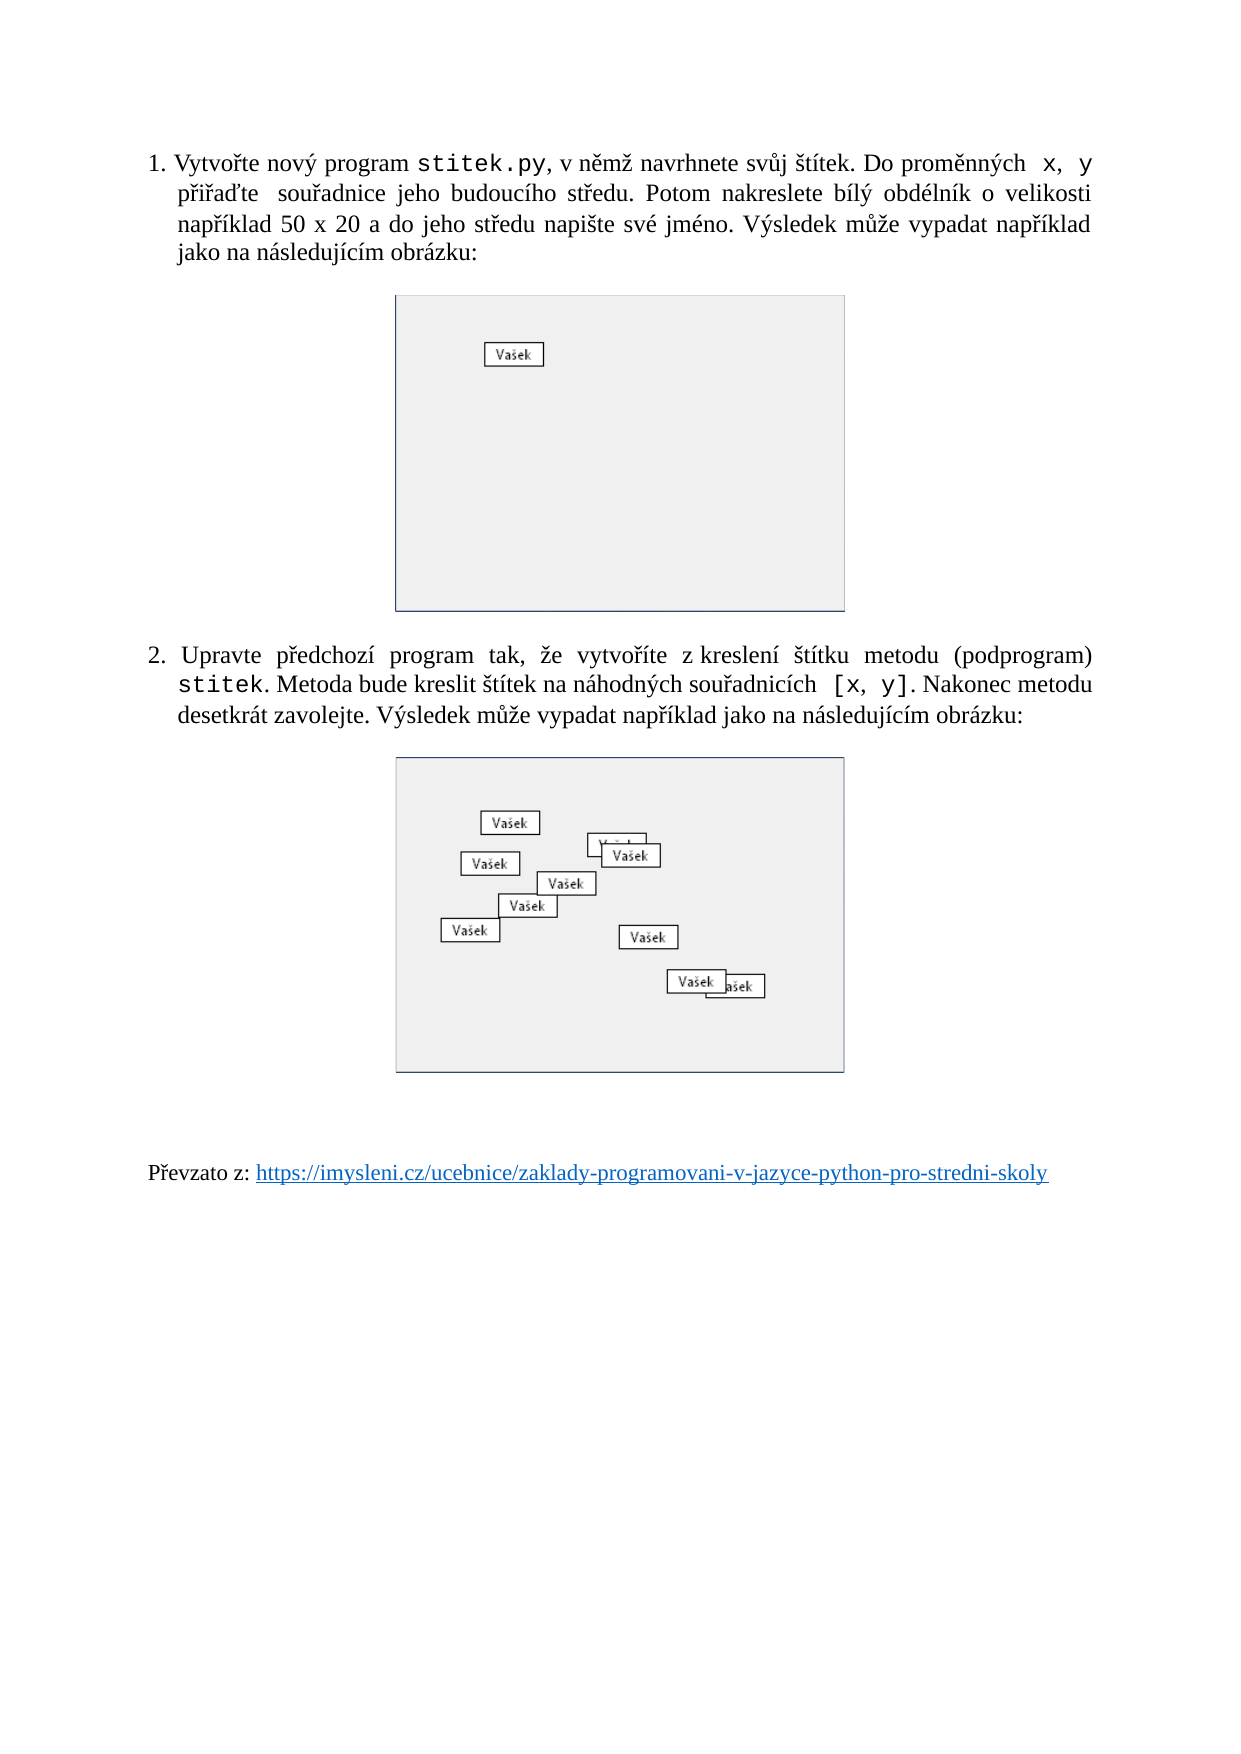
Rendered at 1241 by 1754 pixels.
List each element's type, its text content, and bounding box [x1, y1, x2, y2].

text Převzato z: https://imysleni.cz/ucebnice/zaklady-programovani-v-jazyce-python-pro-stredni-skoly [148, 1159, 1093, 1186]
text 2. Upravte předchozí program tak, že vytvoříte z kreslení štítku metodu (podprogram) stitek. Metoda bude kreslit štítek na náhodných souřadnicích [x, y]. Nakonec metodu desetkrát zavolejte. Výsledek může vypadat například jako na následujícím obrázku: [148, 641, 1093, 729]
picture [395, 295, 845, 612]
text 1. Vytvořte nový program stitek.py, v němž navrhnete svůj štítek. Do proměnných x, y přiřaďte souřadnice jeho budoucího středu. Potom nakreslete bílý obdélník o velikosti například 50 x 20 a do jeho středu napište své jméno. Výsledek může vypadat například jako na následujícím obrázku: [148, 148, 1093, 266]
picture [395, 757, 845, 1073]
